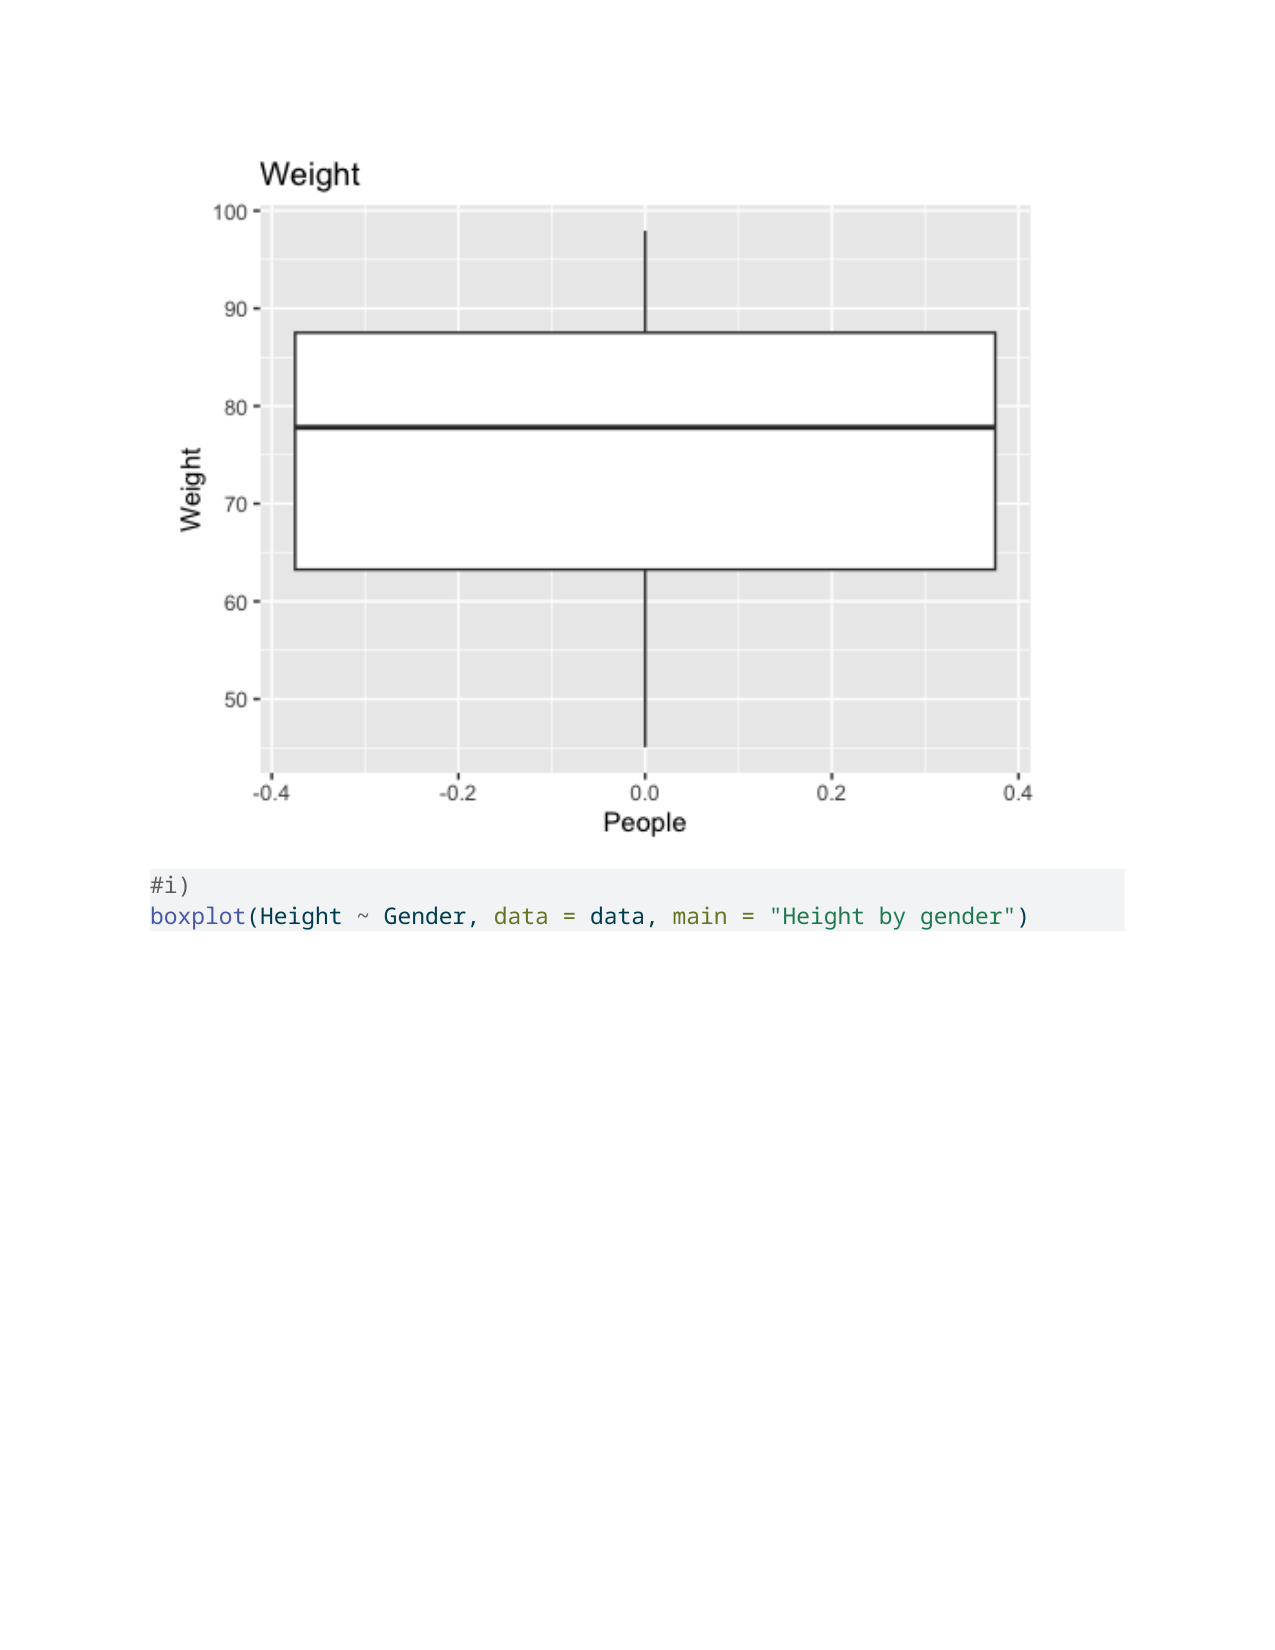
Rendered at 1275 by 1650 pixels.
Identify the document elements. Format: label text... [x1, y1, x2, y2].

picture [168, 150, 1044, 850]
text #i) boxplot(Height ~ Gender, data = data, main = "Height by gender") [191, 869, 1125, 931]
